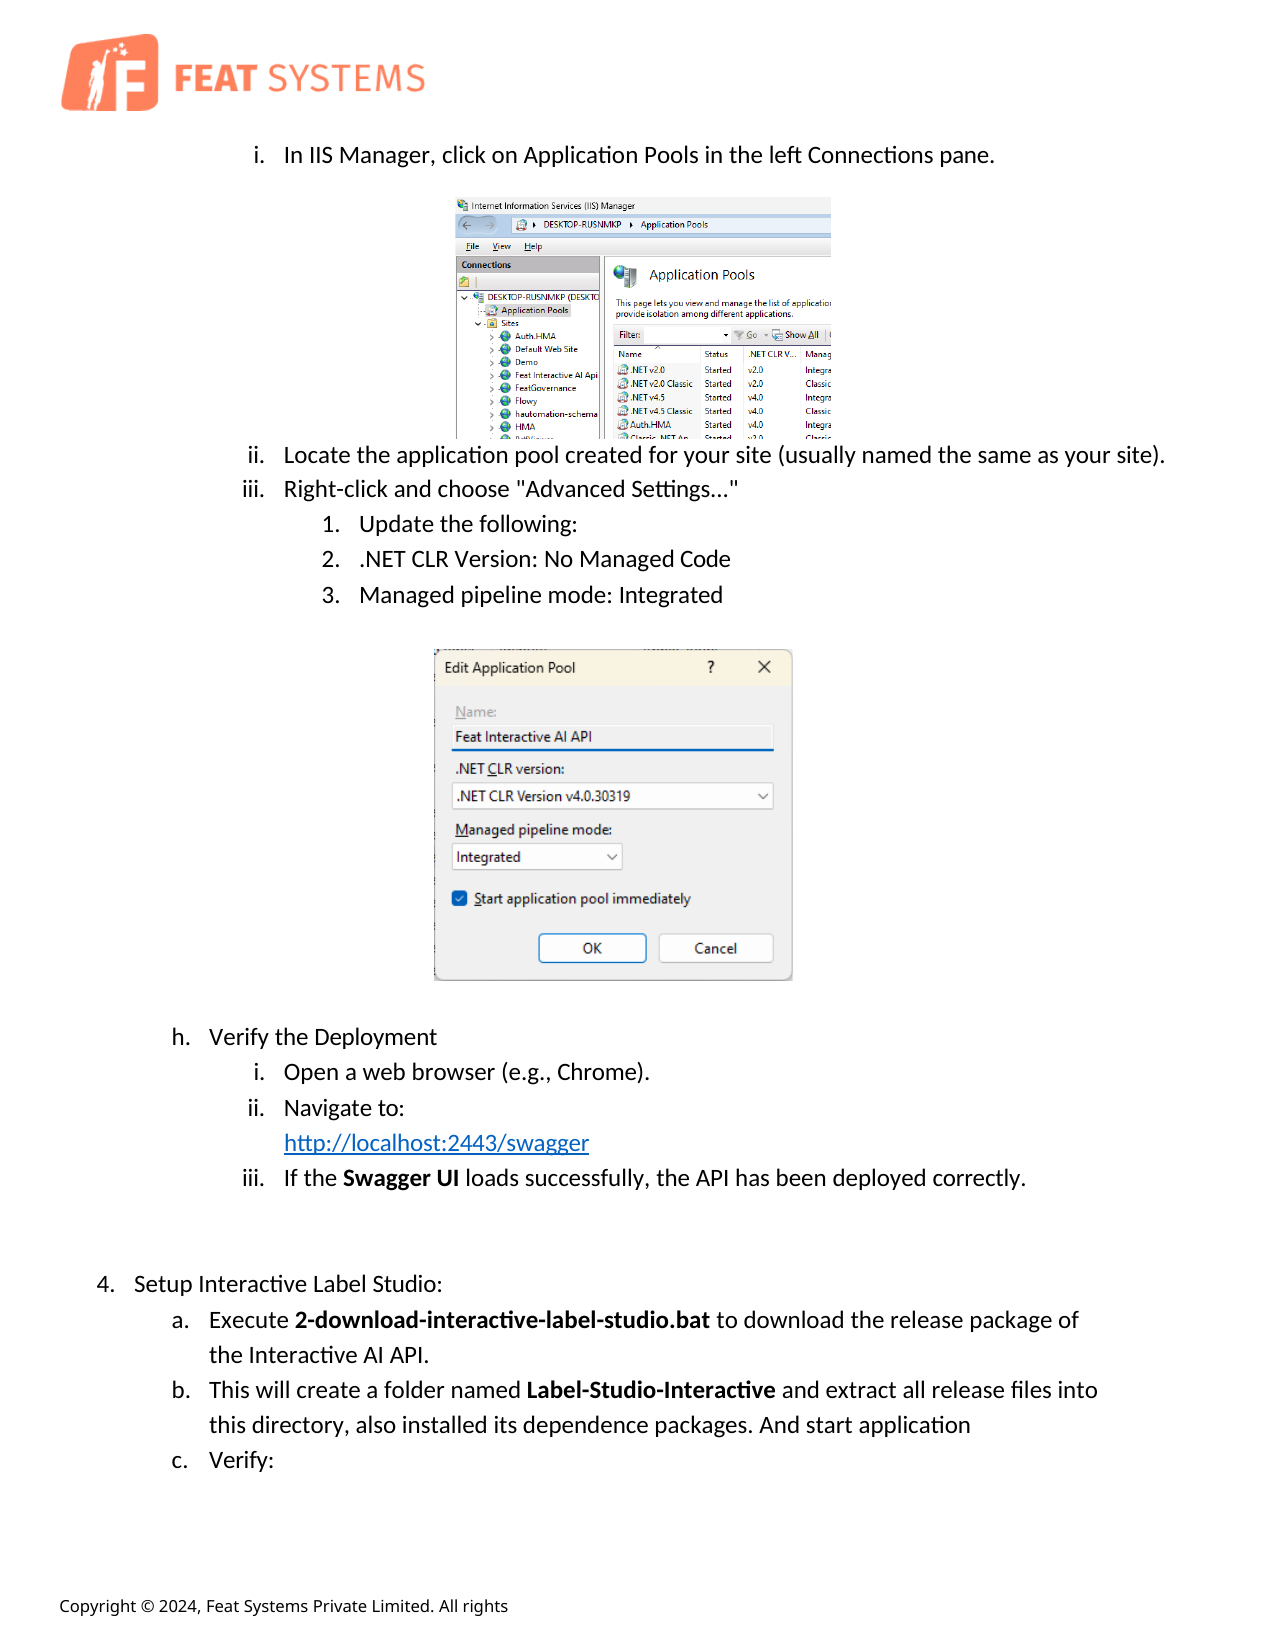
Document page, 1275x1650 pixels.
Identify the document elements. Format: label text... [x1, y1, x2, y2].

list .NET CLR Version: No Managed Code [321, 543, 1237, 574]
list Managed pipeline mode: Integrated [321, 579, 1237, 609]
list Update the following: [321, 508, 1237, 539]
list Open a web browser (e.g., Chrome). [253, 1056, 1237, 1087]
list Verify: [171, 1444, 1237, 1474]
list Right-click and choose "Advanced Settings..." [242, 473, 1237, 503]
list In IIS Manager, click on Application Pools in the left Connections pane. [253, 140, 1237, 170]
list Navigate to: [247, 1092, 1237, 1122]
list Locate the application pool created for your site (usually named the same as your site). [247, 195, 1237, 469]
list This will create a folder named Label-Studio-Interactive and extract all release files into this directory, also installed its dependence packages. And start application [171, 1374, 1137, 1439]
list Setup Interactive Label Studio: [96, 1268, 1237, 1299]
text http://localhost:2443/swagger [284, 1127, 1237, 1157]
list If the Swagger UI loads successfully, the API has been deployed correctly. [242, 1162, 1237, 1193]
picture [61, 34, 425, 111]
list Verify the Deployment [171, 1021, 1237, 1051]
picture [434, 649, 793, 981]
list Execute 2-download-interactive-label-studio.bat to download the release package of the Interactive AI API. [171, 1304, 1115, 1369]
